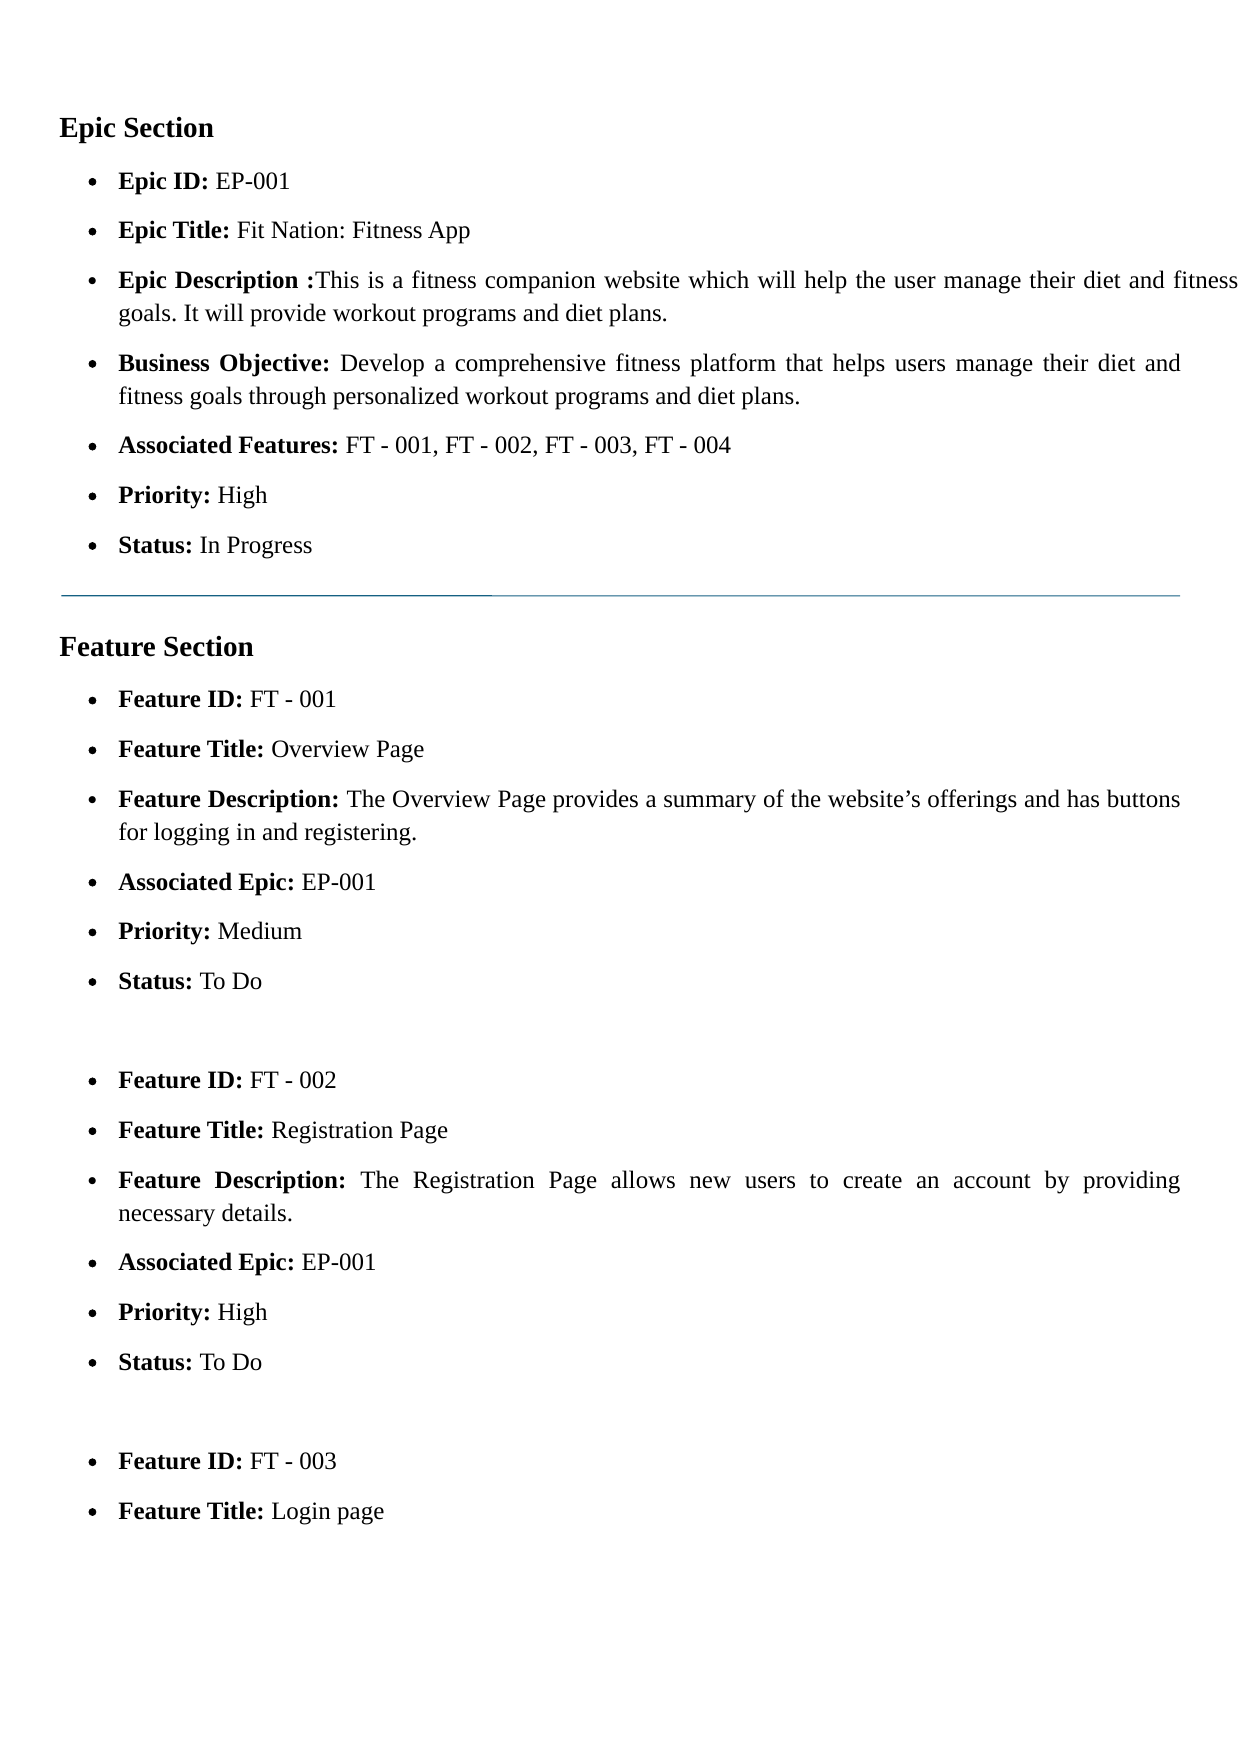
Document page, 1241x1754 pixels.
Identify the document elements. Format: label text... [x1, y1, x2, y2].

list Feature Title: Registration Page [89, 1115, 1181, 1144]
text Epic Section [0, 111, 1181, 144]
list Epic ID: EP-001 [89, 166, 1181, 194]
list Feature ID: FT - 001 [89, 684, 1181, 713]
list Associated Epic: EP-001 [89, 1247, 1181, 1276]
list Feature Title: Login page [89, 1496, 1181, 1525]
text Feature Section [59, 629, 1181, 663]
list Priority: High [89, 1297, 1181, 1326]
list Business Objective: Develop a comprehensive fitness platform that helps users manage their diet and fitness goals through personalized workout programs and diet plans. [89, 348, 1181, 410]
list Associated Epic: EP-001 [89, 867, 1181, 895]
list Priority: Medium [89, 916, 1181, 945]
list Status: To Do [89, 966, 1181, 995]
list Epic Title: Fit Nation: Fitness App [89, 216, 1181, 244]
list Epic Description :This is a fitness companion website which will help the user manage their diet and fitness goals. It will provide workout programs and diet plans. [89, 265, 1240, 327]
list Associated Features: FT - 001, FT - 002, FT - 003, FT - 004 [89, 431, 1181, 459]
list Status: To Do [89, 1347, 1181, 1376]
list Feature Description: The Registration Page allows new users to create an account by providing necessary details. [89, 1165, 1181, 1227]
list Priority: High [89, 480, 1181, 509]
list Feature Description: The Overview Page provides a summary of the website’s offerings and has buttons for logging in and registering. [89, 784, 1181, 846]
list Feature ID: FT - 002 [89, 1065, 1181, 1094]
list Feature Title: Overview Page [89, 734, 1181, 763]
list Status: In Progress [89, 530, 1181, 559]
list Feature ID: FT - 003 [89, 1446, 1181, 1475]
